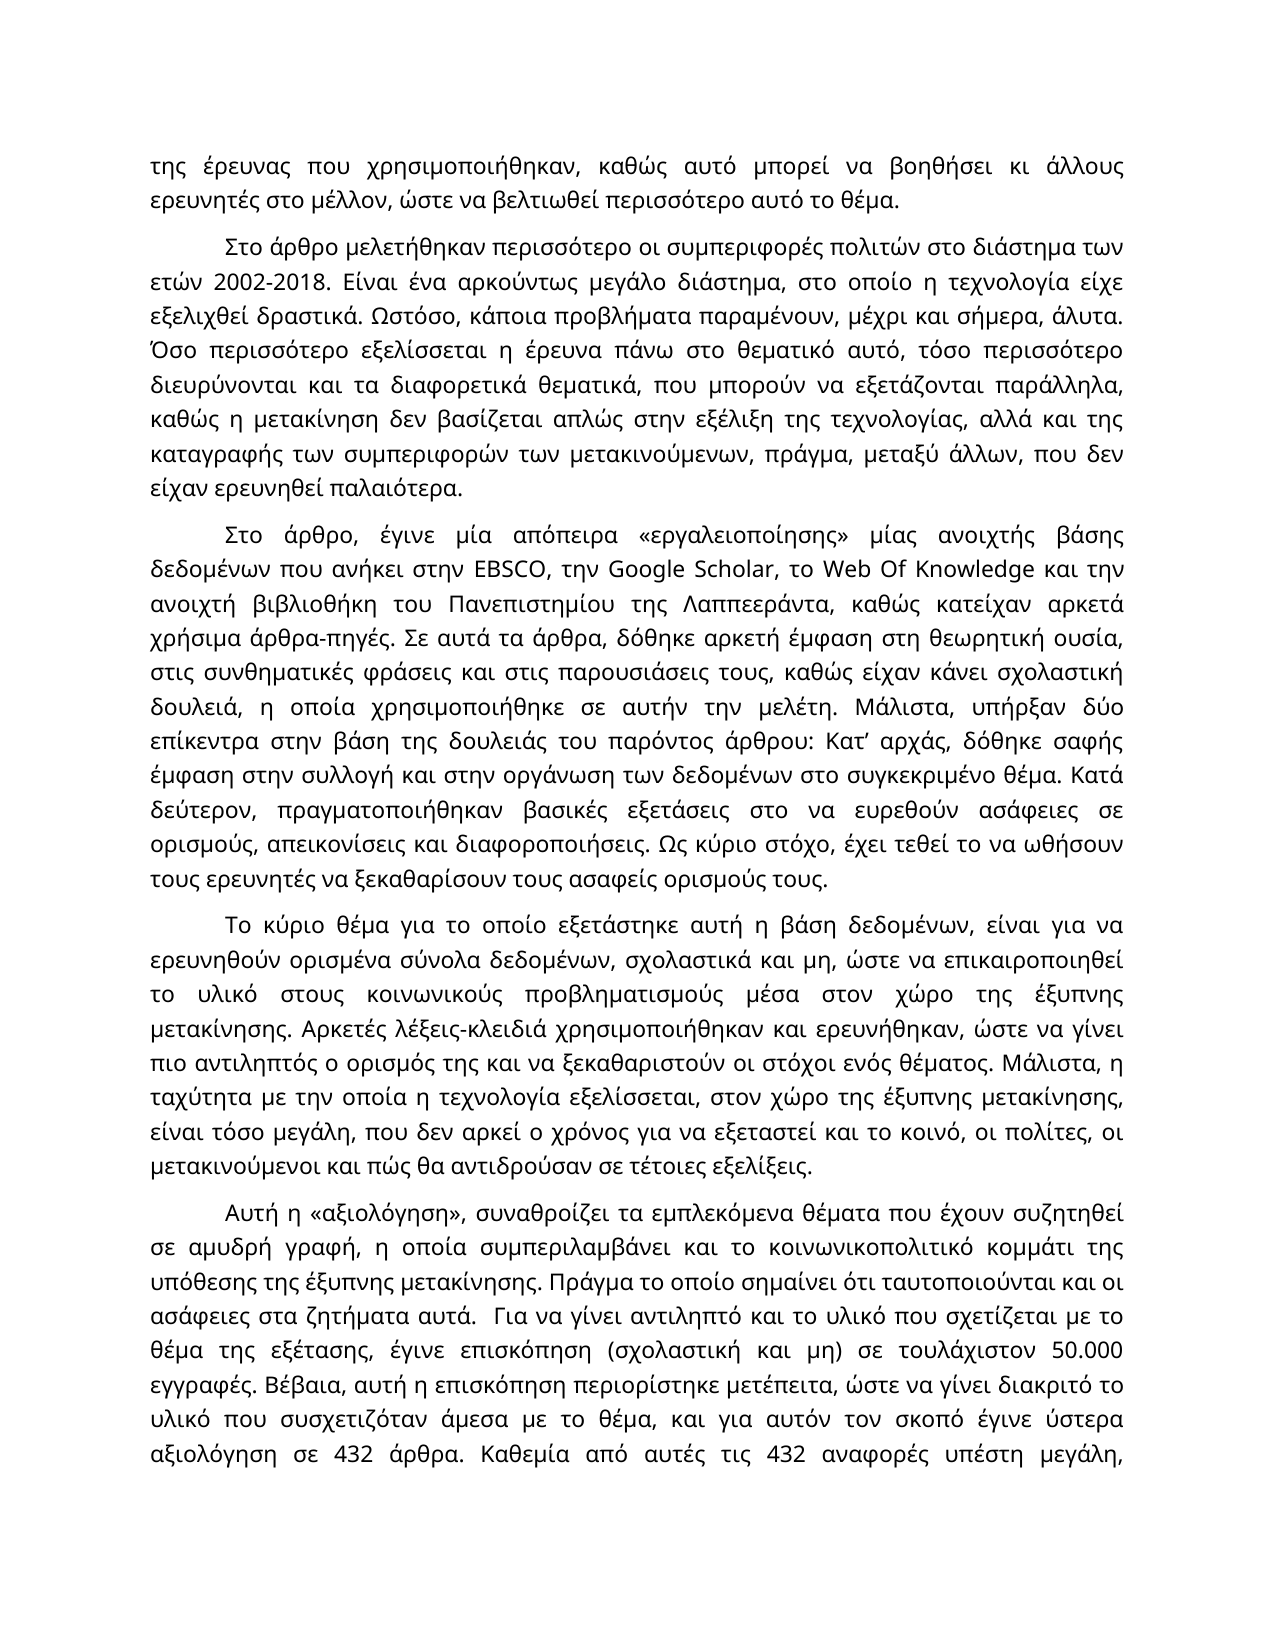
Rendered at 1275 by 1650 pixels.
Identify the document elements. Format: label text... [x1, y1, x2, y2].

text Στο άρθρο, έγινε μία απόπειρα «εργαλειοποίησης» μίας ανοιχτής βάσης δεδομένων που ανήκει στην EBSCO, την Google Scholar, το Web Of Knowledge και την ανοιχτή βιβλιοθήκη του Πανεπιστημίου της Λαππεεράντα, καθώς κατείχαν αρκετά χρήσιμα άρθρα-πηγές. Σε αυτά τα άρθρα, δόθηκε αρκετή έμφαση στη θεωρητική ουσία, στις συνθηματικές φράσεις και στις παρουσιάσεις τους, καθώς είχαν κάνει σχολαστική δουλειά, η οποία χρησιμοποιήθηκε σε αυτήν την μελέτη. Μάλιστα, υπήρξαν δύο επίκεντρα στην βάση της δουλειάς του παρόντος άρθρου: Κατ’ αρχάς, δόθηκε σαφής έμφαση στην συλλογή και στην οργάνωση των δεδομένων στο συγκεκριμένο θέμα. Κατά δεύτερον, πραγματοποιήθηκαν βασικές εξετάσεις στο να ευρεθούν ασάφειες σε ορισμούς, απεικονίσεις και διαφοροποιήσεις. Ως κύριο στόχο, έχει τεθεί το να ωθήσουν τους ερευνητές να ξεκαθαρίσουν τους ασαφείς ορισμούς τους. [150, 519, 1125, 894]
text Στο άρθρο μελετήθηκαν περισσότερο οι συμπεριφορές πολιτών στο διάστημα των ετών 2002-2018. Είναι ένα αρκούντως μεγάλο διάστημα, στο οποίο η τεχνολογία είχε εξελιχθεί δραστικά. Ωστόσο, κάποια προβλήματα παραμένουν, μέχρι και σήμερα, άλυτα. Όσο περισσότερο εξελίσσεται η έρευνα πάνω στο θεματικό αυτό, τόσο περισσότερο διευρύνονται και τα διαφορετικά θεματικά, που μπορούν να εξετάζονται παράλληλα, καθώς η μετακίνηση δεν βασίζεται απλώς στην εξέλιξη της τεχνολογίας, αλλά και της καταγραφής των συμπεριφορών των μετακινούμενων, πράγμα, μεταξύ άλλων, που δεν είχαν ερευνηθεί παλαιότερα. [150, 231, 1125, 503]
text Το κύριο θέμα για το οποίο εξετάστηκε αυτή η βάση δεδομένων, είναι για να ερευνηθούν ορισμένα σύνολα δεδομένων, σχολαστικά και μη, ώστε να επικαιροποιηθεί το υλικό στους κοινωνικούς προβληματισμούς μέσα στον χώρο της έξυπνης μετακίνησης. Αρκετές λέξεις-κλειδιά χρησιμοποιήθηκαν και ερευνήθηκαν, ώστε να γίνει πιο αντιληπτός ο ορισμός της και να ξεκαθαριστούν οι στόχοι ενός θέματος. Μάλιστα, η ταχύτητα με την οποία η τεχνολογία εξελίσσεται, στον χώρο της έξυπνης μετακίνησης, είναι τόσο μεγάλη, που δεν αρκεί ο χρόνος για να εξεταστεί και το κοινό, οι πολίτες, οι μετακινούμενοι και πώς θα αντιδρούσαν σε τέτοιες εξελίξεις. [150, 909, 1125, 1181]
